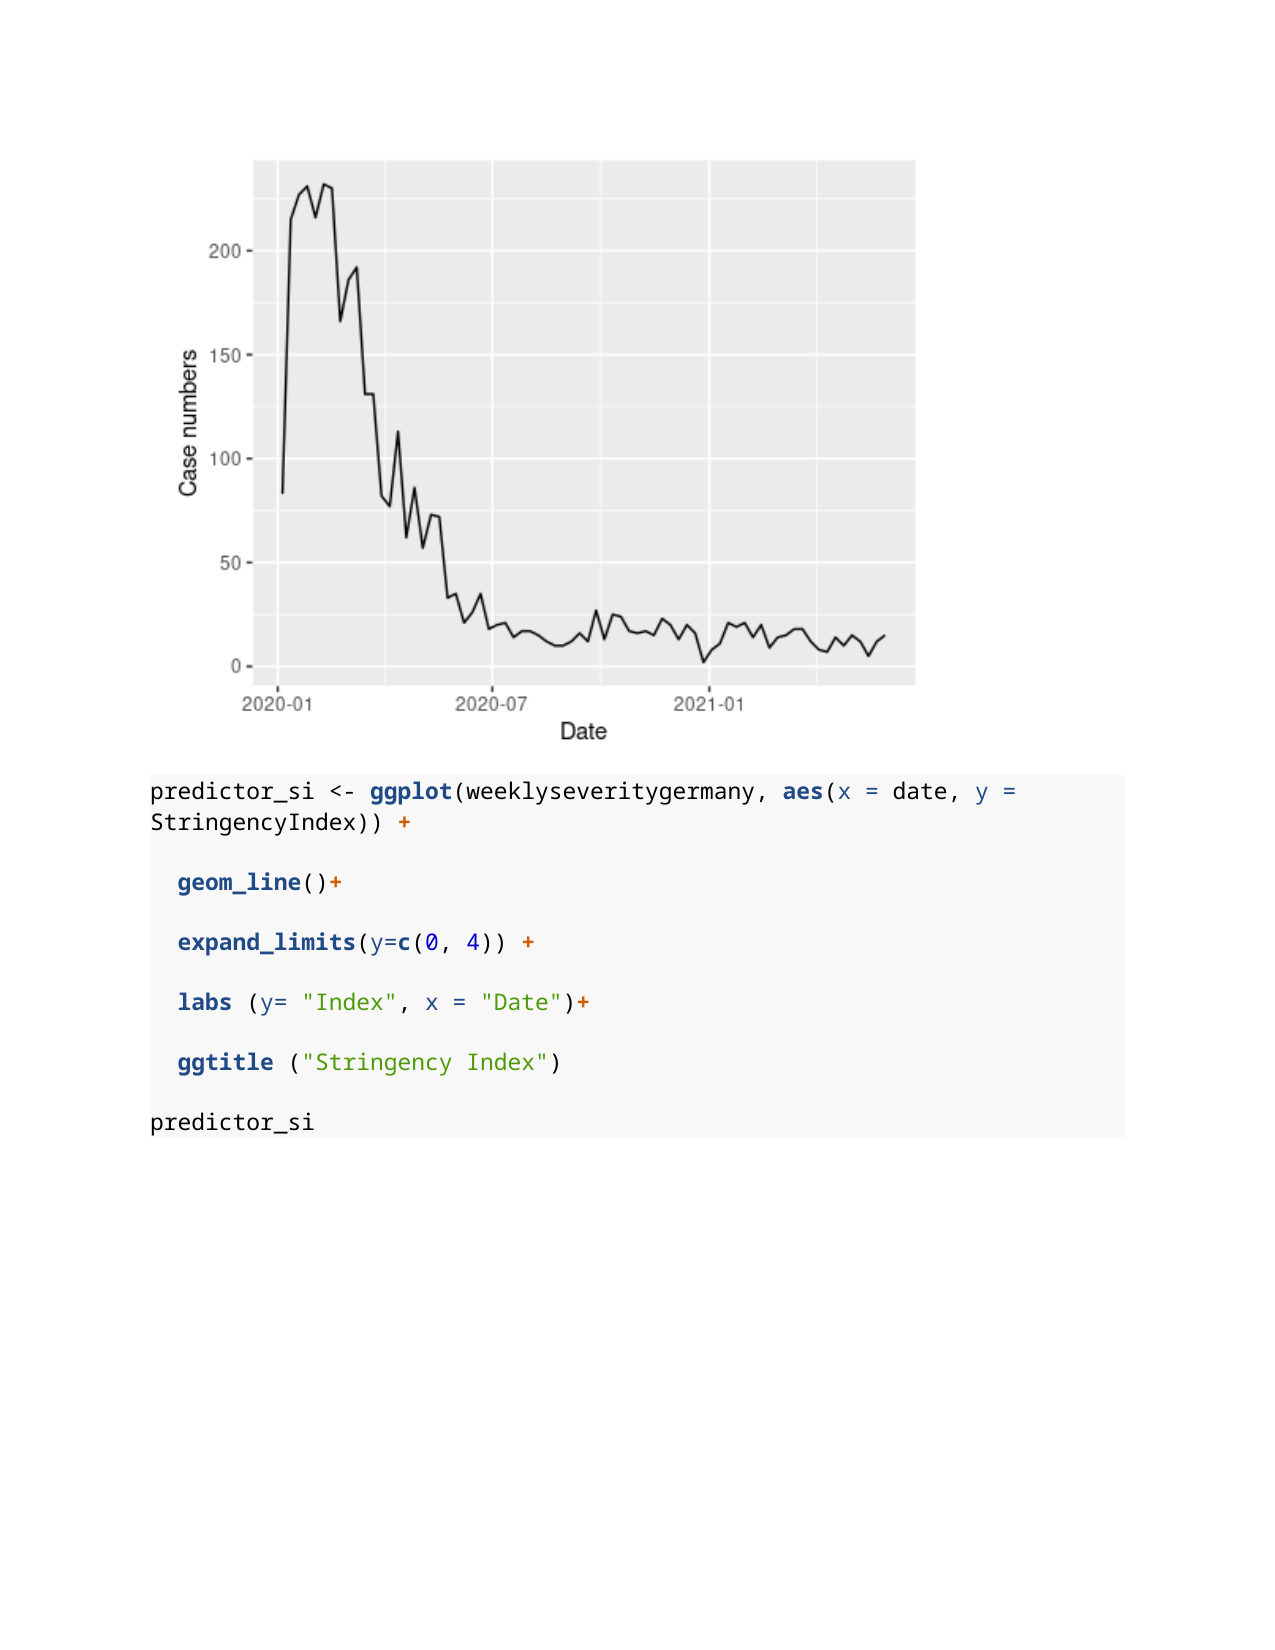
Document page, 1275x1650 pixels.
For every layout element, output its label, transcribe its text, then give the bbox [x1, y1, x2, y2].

picture [168, 150, 927, 757]
text predictor_si <- ggplot(weeklyseveritygermany, aes(x = date, y = StringencyIndex)) + geom_line()+ expand_limits(y=c(0, 4)) + labs (y= "Index", x = "Date")+ ggtitle ("Stringency Index") predictor_si [150, 775, 1125, 1138]
